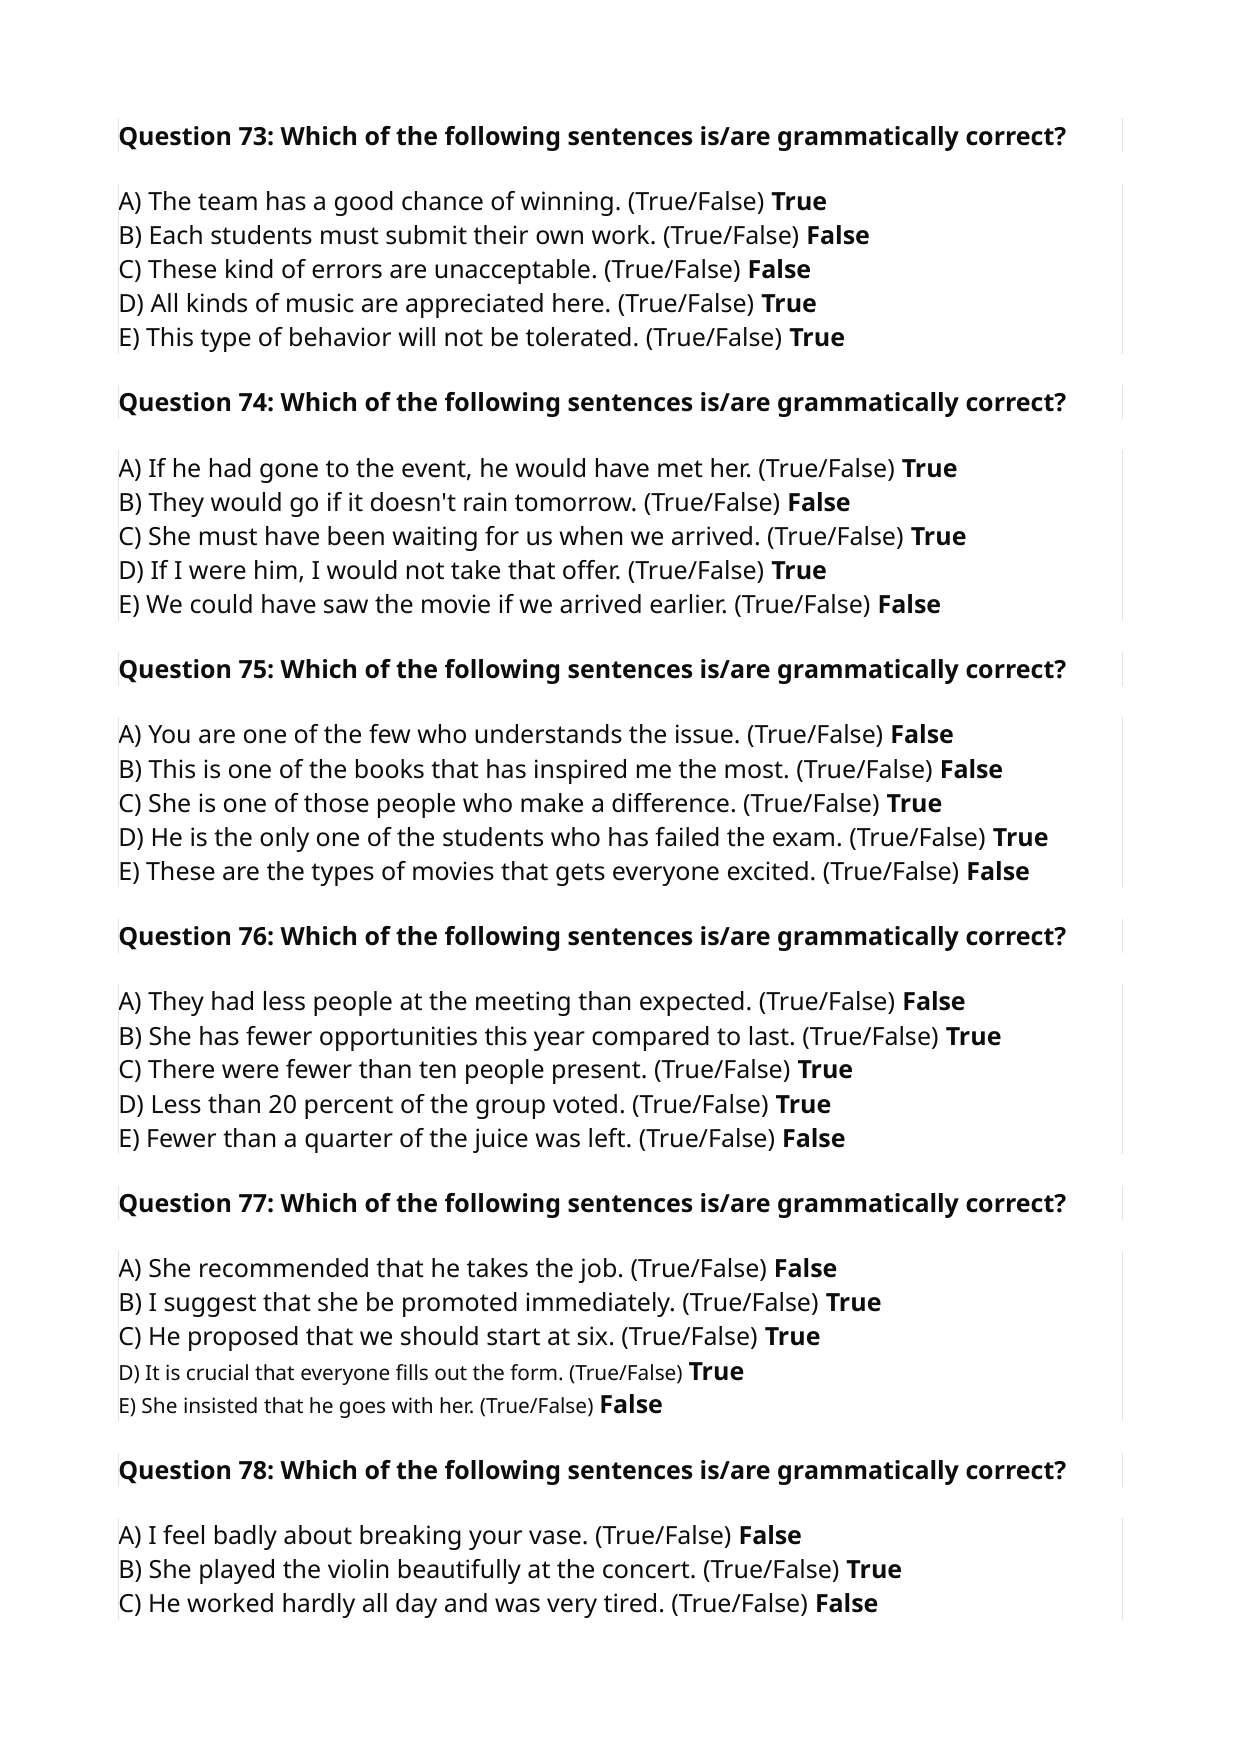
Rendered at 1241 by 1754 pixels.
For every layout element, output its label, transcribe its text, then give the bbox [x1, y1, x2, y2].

text A) You are one of the few who understands the issue. (True/False) False B) This is one of the books that has inspired me the most. (True/False) False C) She is one of those people who make a difference. (True/False) True D) He is the only one of the students who has failed the exam. (True/False) True E) These are the types of movies that gets everyone excited. (True/False) False [119, 717, 1122, 887]
text Question 78: Which of the following sentences is/are grammatically correct? [118, 1452, 1122, 1487]
text Question 73: Which of the following sentences is/are grammatically correct? [119, 118, 1122, 152]
text A) The team has a good chance of winning. (True/False) True B) Each students must submit their own work. (True/False) False C) These kind of errors are unacceptable. (True/False) False D) All kinds of music are appreciated here. (True/False) True E) This type of behavior will not be tolerated. (True/False) True [118, 183, 1122, 354]
text Question 77: Which of the following sentences is/are grammatically correct? [119, 1186, 1122, 1220]
text A) If he had gone to the event, he would have met her. (True/False) True B) They would go if it doesn't rain tomorrow. (True/False) False C) She must have been waiting for us when we arrived. (True/False) True D) If I were him, I would not take that offer. (True/False) True E) We could have saw the movie if we arrived earlier. (True/False) False [119, 450, 1122, 621]
text A) They had less people at the meeting than expected. (True/False) False B) She has fewer opportunities this year compared to last. (True/False) True C) There were fewer than ten people present. (True/False) True D) Less than 20 percent of the group voted. (True/False) True E) Fewer than a quarter of the juice was left. (True/False) False [119, 984, 1122, 1154]
text Question 75: Which of the following sentences is/are grammatically correct? [119, 652, 1122, 686]
text Question 76: Which of the following sentences is/are grammatically correct? [119, 919, 1122, 953]
text A) She recommended that he takes the job. (True/False) False B) I suggest that she be promoted immediately. (True/False) True C) He proposed that we should start at six. (True/False) True D) It is crucial that everyone fills out the form. (True/False) True E) She insisted that he goes with her. (True/False) False [119, 1251, 1122, 1421]
text Question 74: Which of the following sentences is/are grammatically correct? [119, 385, 1122, 419]
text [119, 1518, 1122, 1620]
